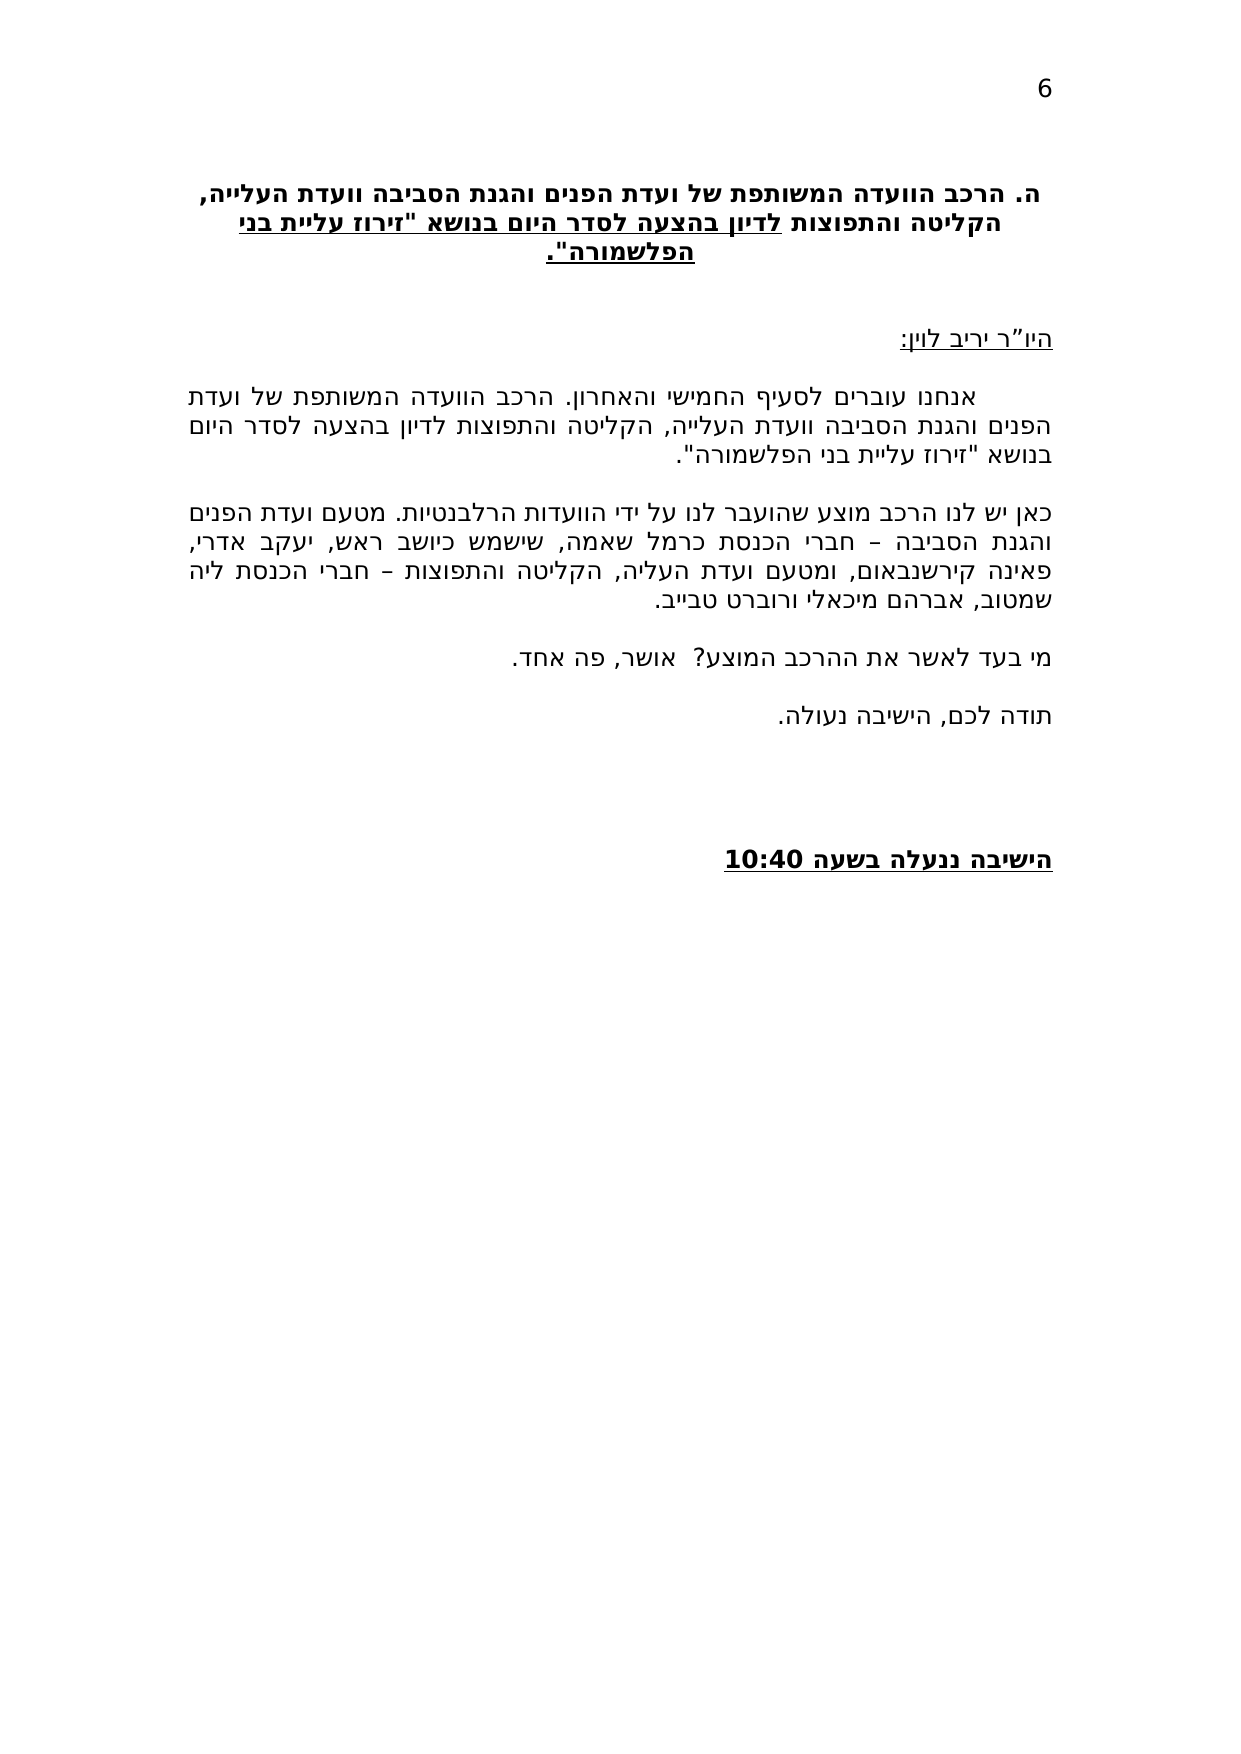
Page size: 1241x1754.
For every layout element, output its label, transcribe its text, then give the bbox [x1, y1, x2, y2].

text היו”ר יריב לוין: [187, 324, 1053, 353]
text מי בעד לאשר את ההרכב המוצע? אושר, פה אחד. [187, 643, 1053, 672]
text כאן יש לנו הרכב מוצע שהועבר לנו על ידי הוועדות הרלבנטיות. מטעם ועדת הפנים והגנת הסביבה – חברי הכנסת כרמל שאמה, שישמש כיושב ראש, יעקב אדרי, פאינה קירשנבאום, ומטעם ועדת העליה, הקליטה והתפוצות – חברי הכנסת ליה שמטוב, אברהם מיכאלי ורוברט טבייב. [187, 498, 1053, 614]
text הישיבה ננעלה בשעה 10:40 [187, 845, 1053, 874]
text אנחנו עוברים לסעיף החמישי והאחרון. הרכב הוועדה המשותפת של ועדת הפנים והגנת הסביבה וועדת העלייה, הקליטה והתפוצות לדיון בהצעה לסדר היום בנושא "זירוז עליית בני הפלשמורה". [187, 382, 1053, 469]
text ה. הרכב הוועדה המשותפת של ועדת הפנים והגנת הסביבה וועדת העלייה, הקליטה והתפוצות לדיון בהצעה לסדר היום בנושא "זירוז עליית בני הפלשמורה". [187, 179, 1053, 266]
text תודה לכם, הישיבה נעולה. [187, 701, 1053, 730]
